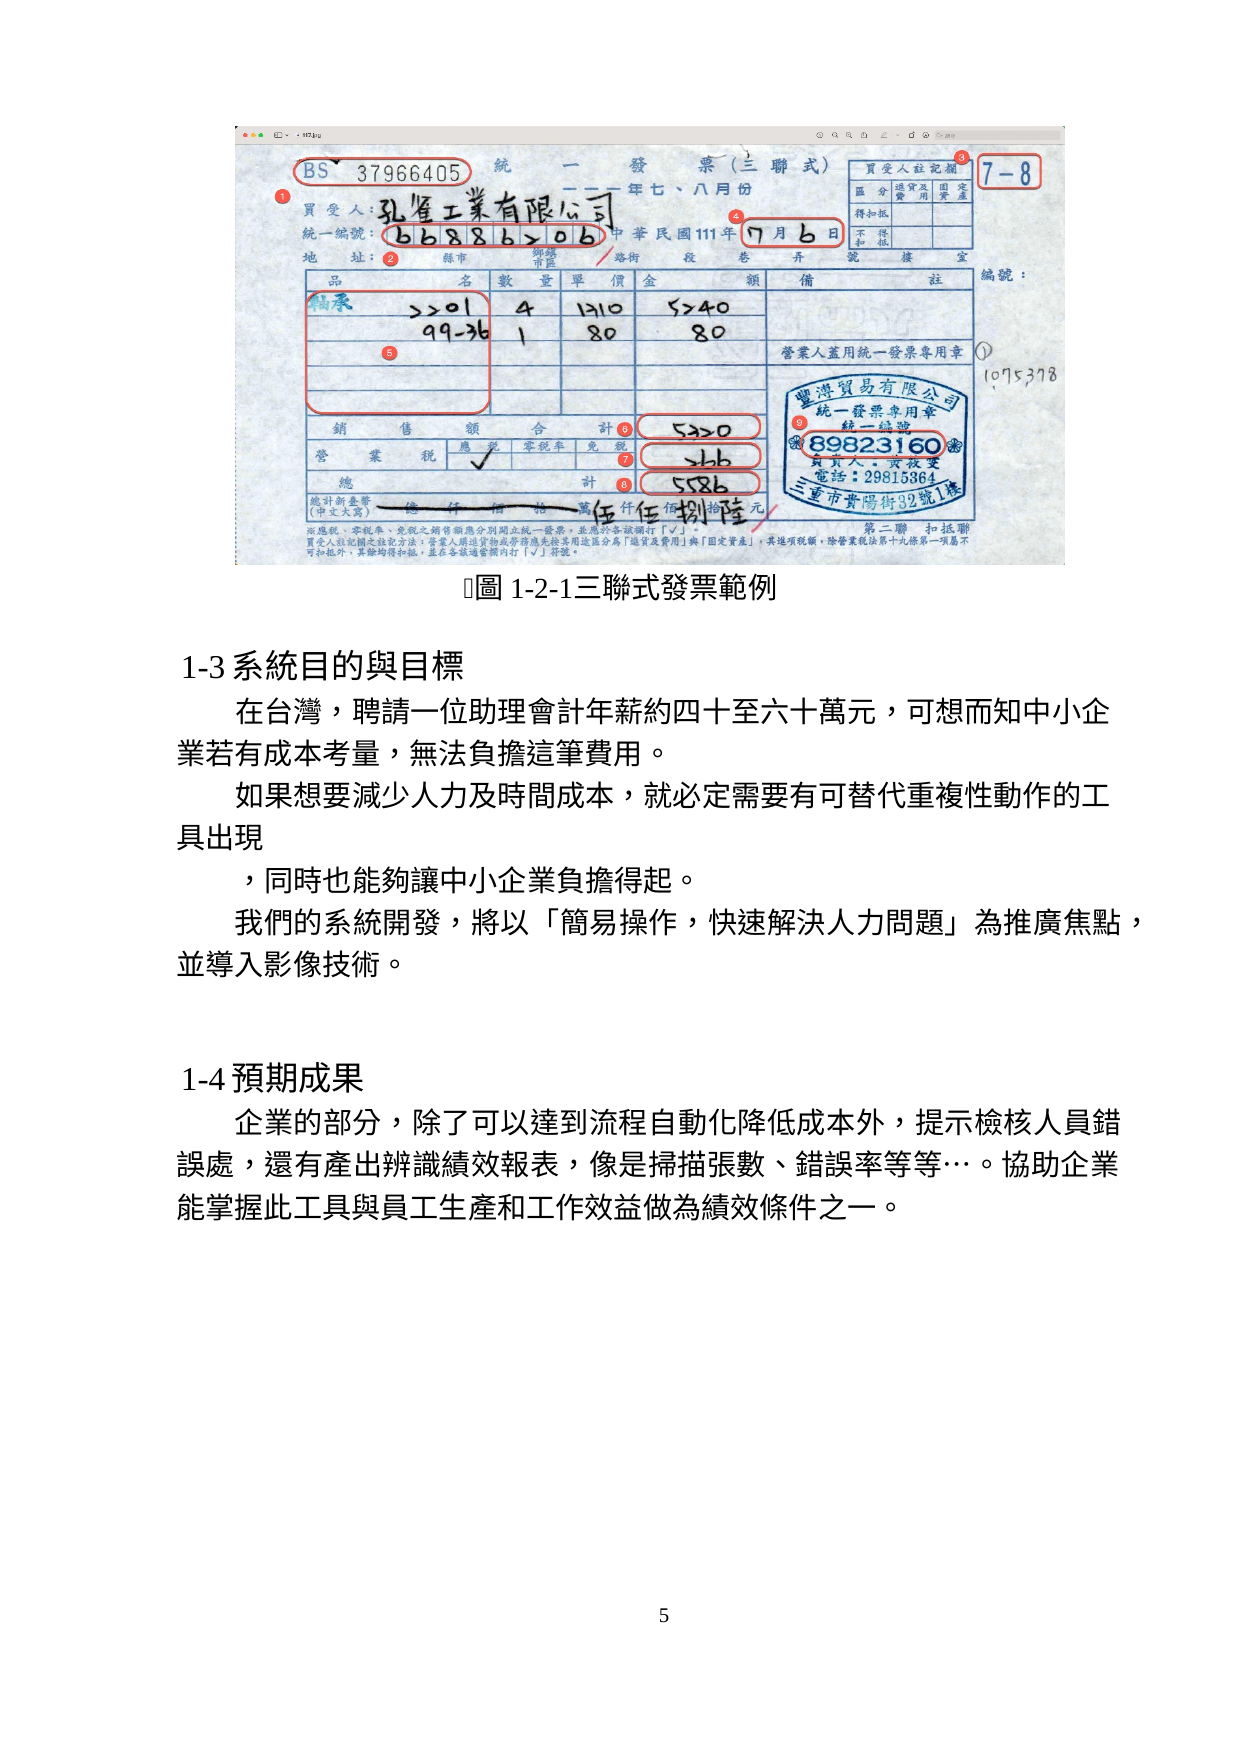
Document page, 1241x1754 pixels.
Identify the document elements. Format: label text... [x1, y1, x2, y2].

text 我們的系統開發，將以「簡易操作，快速解決人力問題」為推廣焦點，並導入影像技術。 [176, 900, 1122, 984]
text 如果想要減少人力及時間成本，就必定需要有可替代重複性動作的工具出現 [176, 773, 1122, 857]
picture [235, 126, 1065, 565]
subtitle 1-4預期成果 [176, 1051, 1152, 1099]
subtitle 1-3系統目的與目標 [176, 640, 1152, 688]
text 圖 1-2-1三聯式發票範例 [89, 564, 1152, 606]
text ，同時也能夠讓中小企業負擔得起。 [176, 857, 1122, 900]
text 在台灣，聘請一位助理會計年薪約四十至六十萬元，可想而知中小企業若有成本考量，無法負擔這筆費用。 [176, 688, 1122, 773]
text 企業的部分，除了可以達到流程自動化降低成本外，提示檢核人員錯誤處，還有產出辨識績效報表，像是掃描張數、錯誤率等等…。協助企業能掌握此工具與員工生產和工作效益做為績效條件之一。 [176, 1099, 1122, 1226]
